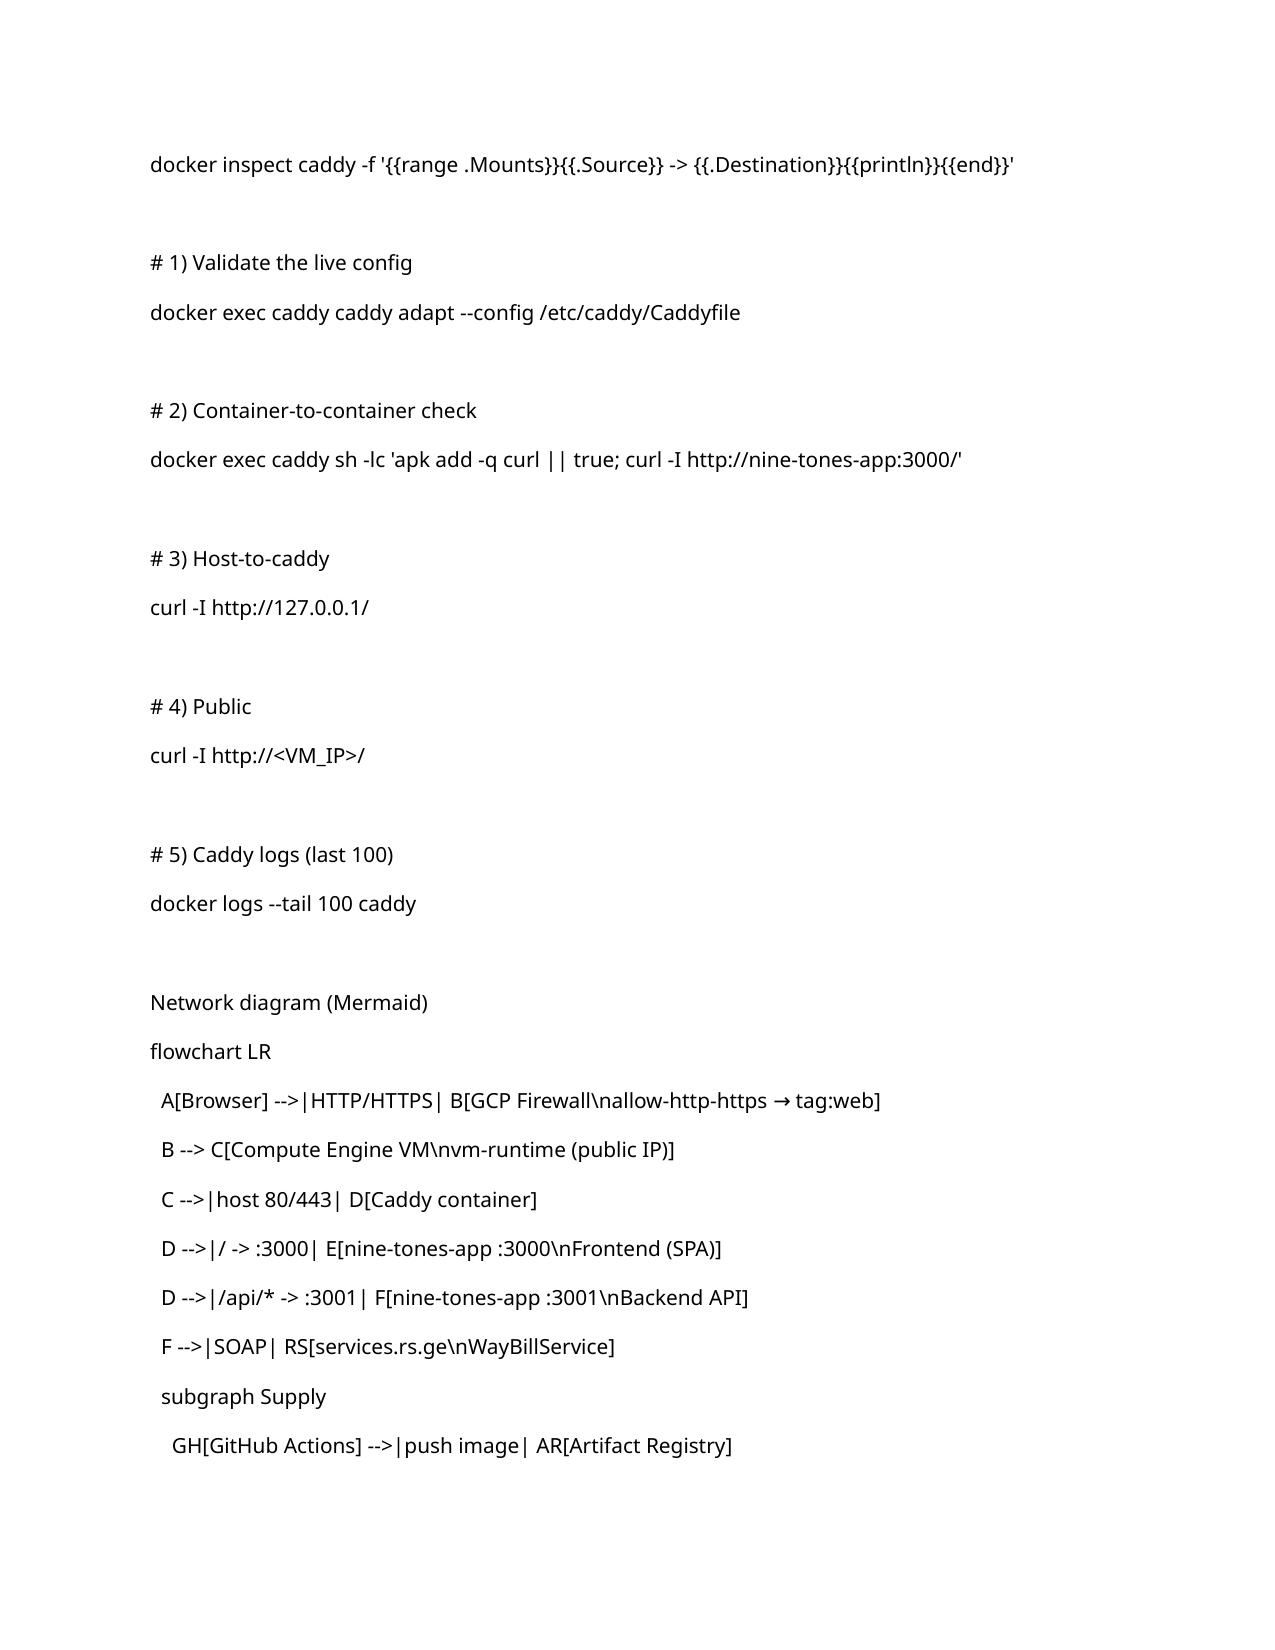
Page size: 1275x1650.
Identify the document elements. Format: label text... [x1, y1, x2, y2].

text curl -I http://<VM_IP>/ [150, 741, 1125, 770]
text docker inspect caddy -f '{{range .Mounts}}{{.Source}} -> {{.Destination}}{{println}}{{end}}' [150, 150, 1125, 178]
text D -->|/ -> :3000| E[nine-tones-app :3000\nFrontend (SPA)] [150, 1234, 1125, 1262]
text D -->|/api/* -> :3001| F[nine-tones-app :3001\nBackend API] [150, 1283, 1125, 1312]
text # 4) Public [150, 692, 1125, 720]
text A[Browser] -->|HTTP/HTTPS| B[GCP Firewall\nallow-http-https → tag:web] [150, 1086, 1125, 1114]
text C -->|host 80/443| D[Caddy container] [150, 1185, 1125, 1213]
text B --> C[Compute Engine VM\nvm-runtime (public IP)] [150, 1135, 1125, 1164]
text # 5) Caddy logs (last 100) [150, 840, 1125, 868]
text flowchart LR [150, 1037, 1125, 1065]
text # 3) Host-to-caddy [150, 544, 1125, 573]
text docker exec caddy caddy adapt --config /etc/caddy/Caddyfile [150, 298, 1125, 326]
text F -->|SOAP| RS[services.rs.ge\nWayBillService] [150, 1332, 1125, 1361]
text docker logs --tail 100 caddy [150, 889, 1125, 917]
text docker exec caddy sh -lc 'apk add -q curl || true; curl -I http://nine-tones-app:3000/' [150, 446, 1125, 474]
text # 2) Container-to-container check [150, 396, 1125, 425]
text Network diagram (Mermaid) [150, 988, 1125, 1016]
text curl -I http://127.0.0.1/ [150, 593, 1125, 622]
text subgraph Supply [150, 1382, 1125, 1410]
text # 1) Validate the live config [150, 248, 1125, 277]
text GH[GitHub Actions] -->|push image| AR[Artifact Registry] [150, 1431, 1125, 1459]
